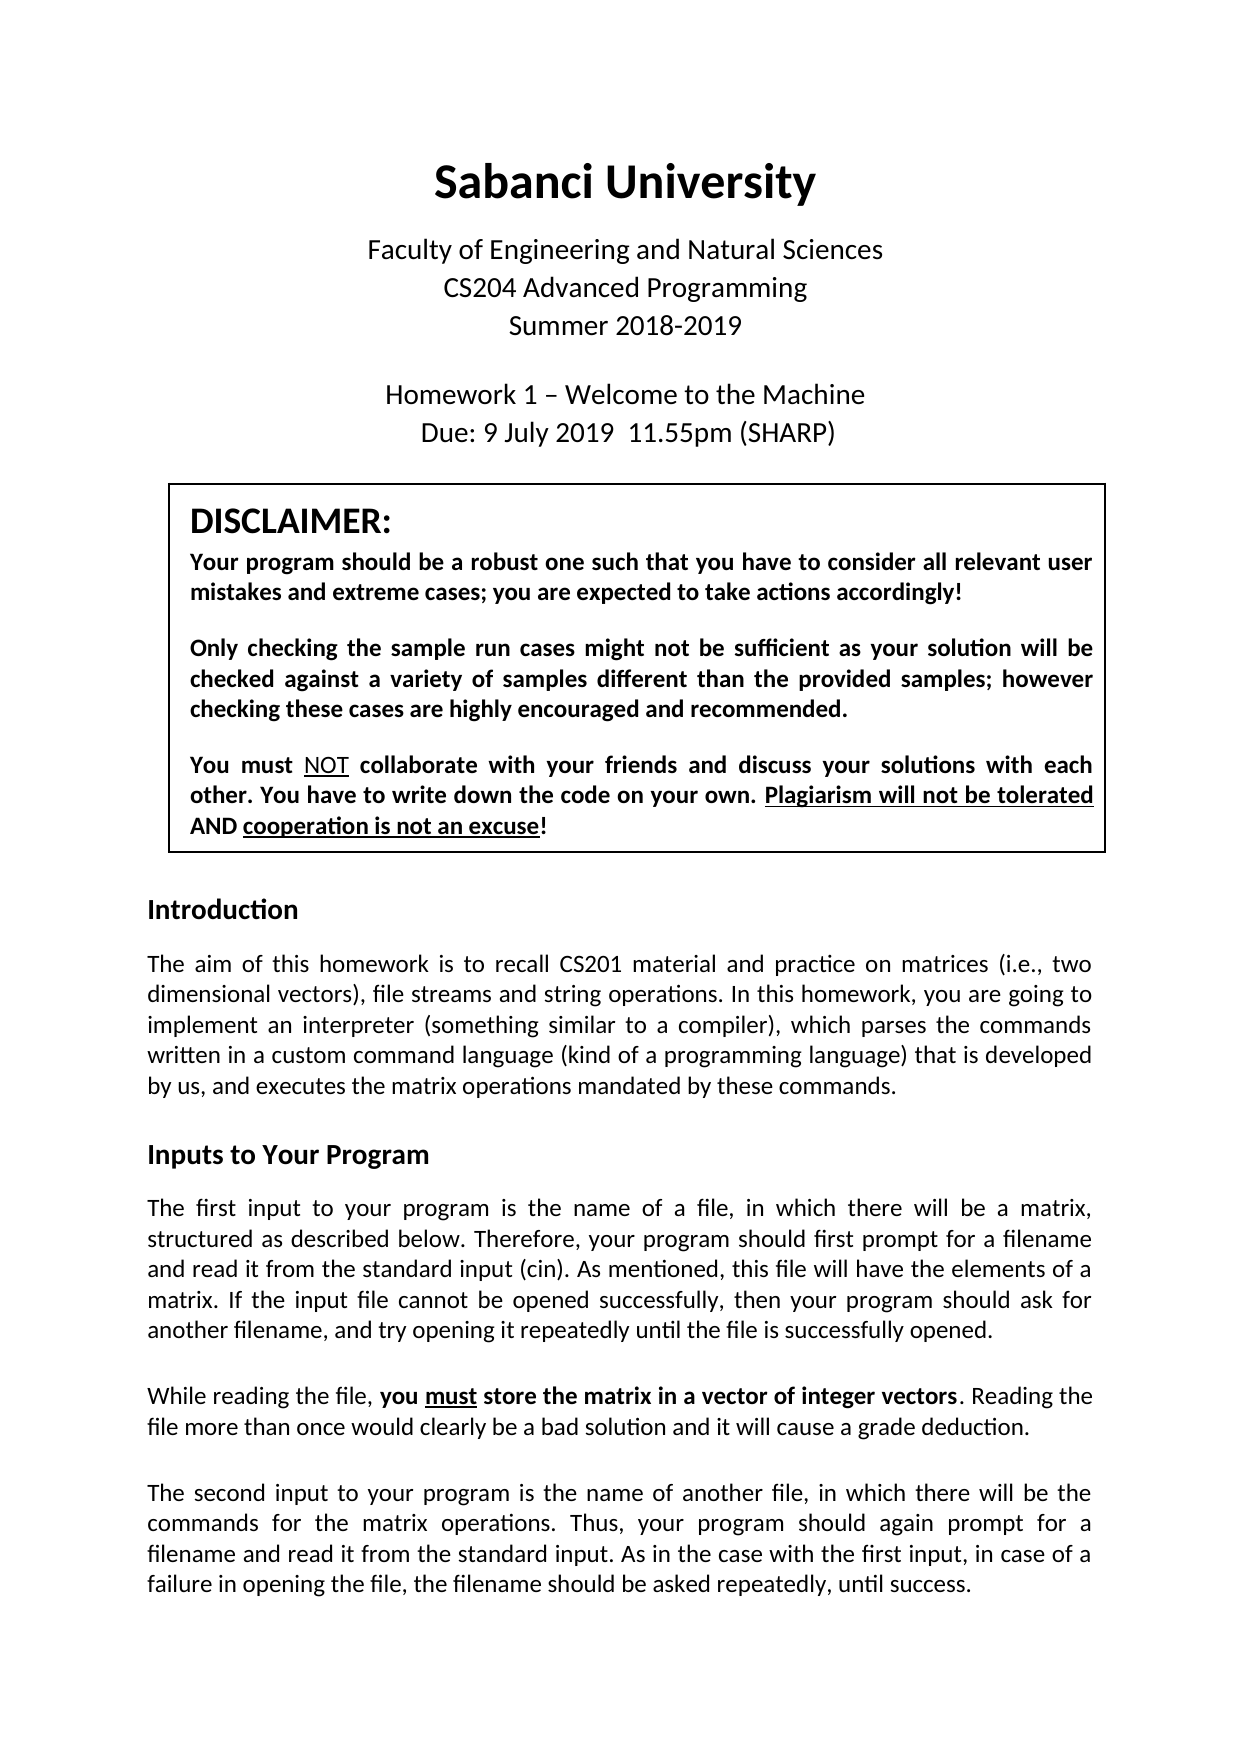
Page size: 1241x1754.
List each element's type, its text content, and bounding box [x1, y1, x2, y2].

text Summer 2018-2019 [157, 307, 1093, 343]
text Introduction [147, 891, 1093, 927]
text While reading the file, you must store the matrix in a vector of integer vectors. Reading the file more than once would clearly be a bad solution and it will cause a grade deduction. [147, 1380, 1093, 1441]
text The first input to your program is the name of a file, in which there will be a matrix, structured as described below. Therefore, your program should first prompt for a filename and read it from the standard input (cin). As mentioned, this file will have the elements of a matrix. If the input file cannot be opened successfully, then your program should ask for another filename, and try opening it repeatedly until the file is successfully opened. [147, 1192, 1093, 1345]
text Due: 9 July 2019 11.55pm (SHARP) [157, 414, 1093, 449]
text Inputs to Your Program [147, 1136, 1093, 1171]
text CS204 Advanced Programming [157, 269, 1093, 304]
text Homework 1 – Welcome to the Machine [157, 376, 1093, 411]
text Sabanci University [157, 149, 1093, 211]
table_header DISCLAIMER: Your program should be a robust one such that you have to consider all relevant user mistakes and extreme cases; you are expected to take actions accordingly! Only checking the sample run cases might not be sufficient as your solution will be checked against a variety of samples different than the provided samples; however checking these cases are highly encouraged and recommended. You must NOT collaborate with your friends and discuss your solutions with each other. You have to write down the code on your own. Plagiarism will not be tolerated AND cooperation is not an excuse! [170, 485, 1104, 851]
text Faculty of Engineering and Natural Sciences [157, 231, 1093, 266]
text The second input to your program is the name of another file, in which there will be the commands for the matrix operations. Thus, your program should again prompt for a filename and read it from the standard input. As in the case with the first input, in case of a failure in opening the file, the filename should be asked repeatedly, until success. [147, 1477, 1093, 1599]
text The aim of this homework is to recall CS201 material and practice on matrices (i.e., two dimensional vectors), file streams and string operations. In this homework, you are going to implement an interpreter (something similar to a compiler), which parses the commands written in a custom command language (kind of a programming language) that is developed by us, and executes the matrix operations mandated by these commands. [147, 948, 1093, 1100]
